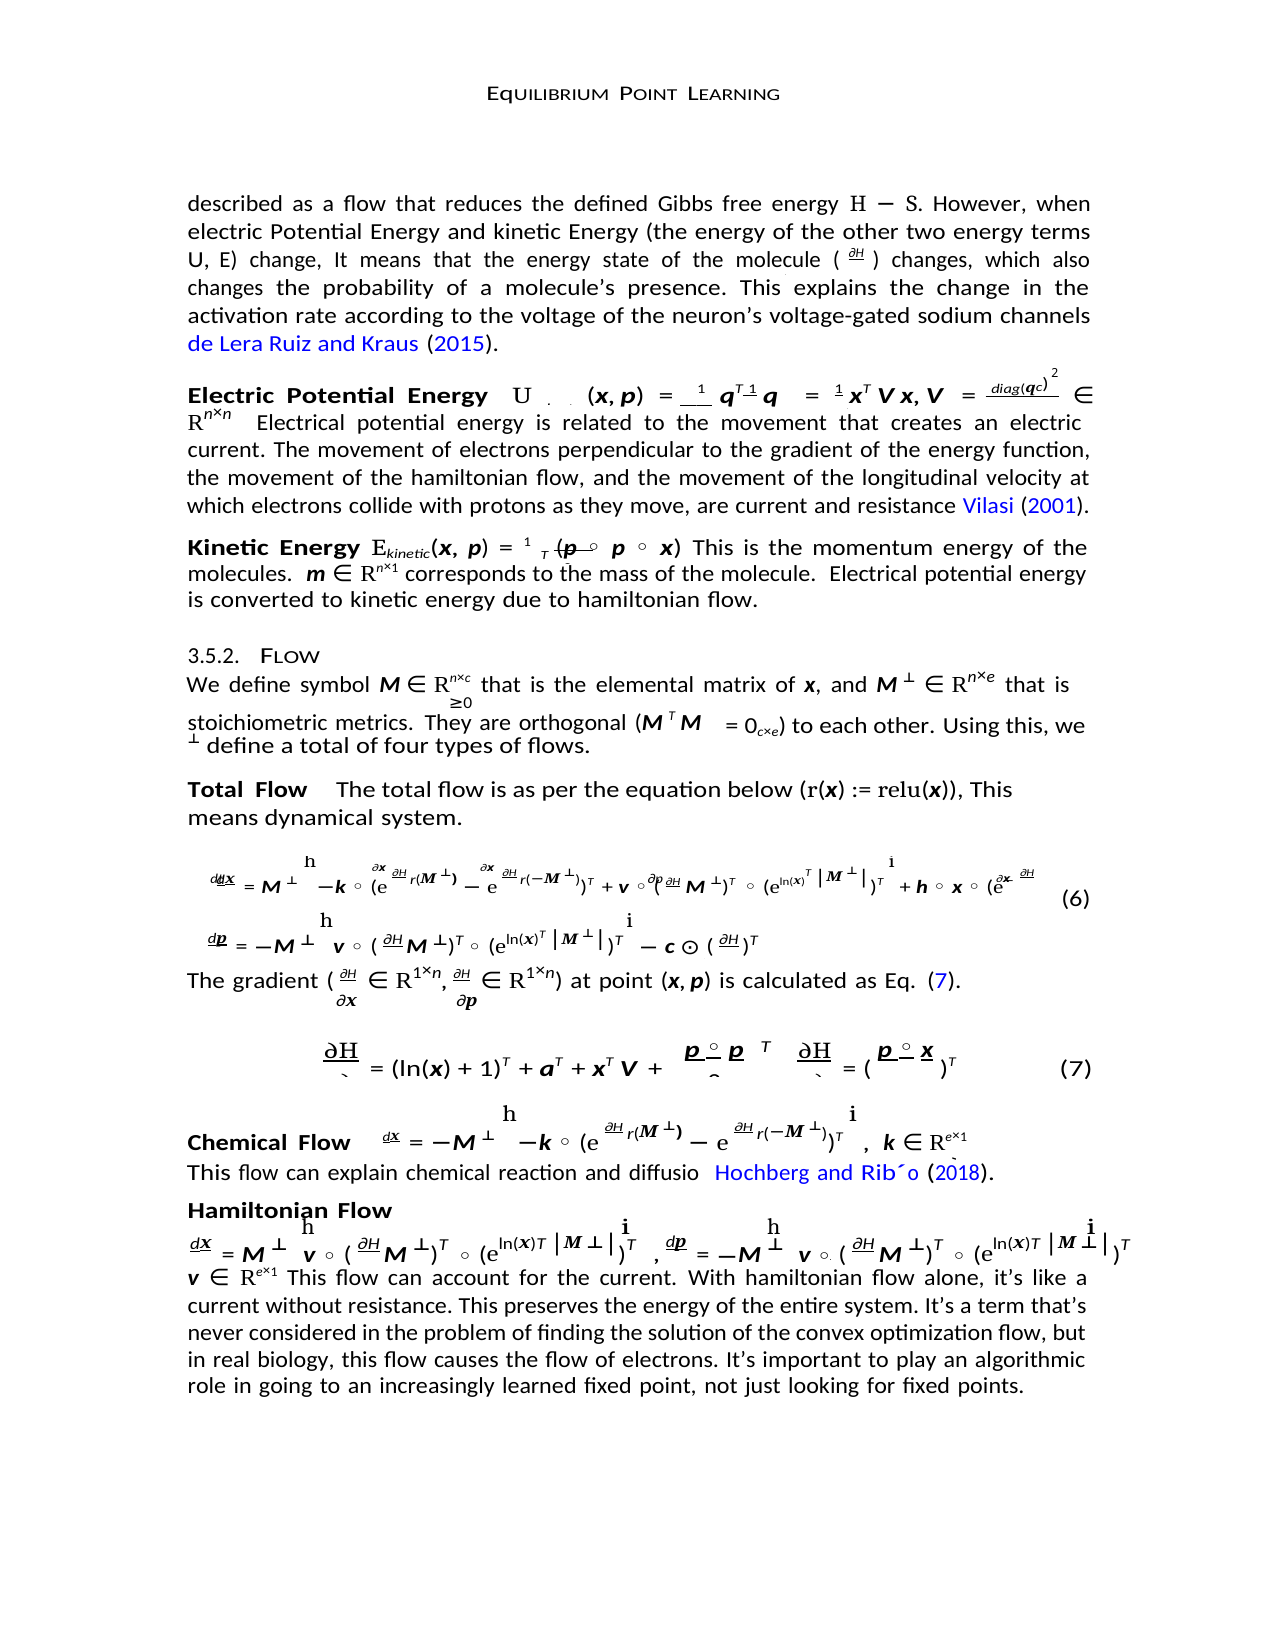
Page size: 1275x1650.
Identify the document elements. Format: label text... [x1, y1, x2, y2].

subtitle Hamiltonian Flow [187, 1201, 1160, 1223]
text dp = −M ⊥ hv ◦ ( ∂H M ⊥)T ◦ (eln(x)T |M ⊥|)T i − c ⊙ ( ∂H )T [208, 909, 1160, 960]
text (6) [1065, 895, 1086, 909]
text ∂x [996, 871, 1160, 886]
text v ∈ Re×1 This flow can account for the current. With hamiltonian flow alone, it’s like a current without resistance. This preserves the energy of the entire system. It’s a term that’s never considered in the problem of finding the solution of the convex optimization flow, but in real biology, this flow causes the flow of electrons. It’s important to play an algorithmic role in going to an increasingly learned fixed point, not just looking for fixed points. [187, 1262, 1088, 1400]
text This flow can explain chemical reaction and diffusio Hochberg and Rib´o (2018). [187, 1158, 1160, 1186]
text current. The movement of electrons perpendicular to the gradient of the energy function, the movement of the hamiltonian flow, and the movement of the longitudinal velocity at which electrons collide with protons as they move, are current and resistance Vilasi (2001). [187, 435, 1092, 519]
list Flow [187, 641, 1160, 669]
text ≥0 [447, 697, 474, 711]
text described as a flow that reduces the defined Gibbs free energy H − S. However, when electric Potential Energy and kinetic Energy (the energy of the other two energy terms U, E) change, It means that the energy state of the molecule ( ∂H ) changes, which also changes the probability of a molecule’s presence. This explains the change in the activation rate according to the voltage of the neuron’s voltage-gated sodium channels de Lera Ruiz and Kraus (2015). [187, 189, 1091, 357]
text Kinetic Energy Ekinetic(x, p) = 1 T (p ◦ p ◦ x) This is the momentum energy of the molecules. m ∈ Rn×1 corresponds to the mass of the molecule. Electrical potential energy is converted to kinetic energy due to hamiltonian flow. [187, 533, 1088, 613]
text Electric Potential Energy U (x, p) = 1 qT 1 q = 1 xT V x, V = diag(qc) ∈ [187, 379, 1160, 409]
text stoichiometric metrics. They are orthogonal (M T M ⊥ define a total of four types of flows. [187, 711, 718, 761]
text dt ∂p [206, 873, 667, 886]
text Rn×n Electrical potential energy is related to the movement that creates an electric [187, 409, 1160, 435]
text The gradient ( ∂H ∈ R1×n, ∂H ∈ R1×n) at point (x, p) is calculated as Eq. (7). [187, 971, 1160, 993]
text We define symbol M ∈ Rn×c that is the elemental matrix of x, and M ⊥ ∈ Rn×e that is [186, 674, 1160, 697]
text ∂H = (ln(x) + 1)T + aT + xT V + p ◦ p T ∂H = ( p ◦ x )T (7) [255, 1023, 1160, 1083]
text = 0c×e) to each other. Using this, we [725, 709, 1160, 741]
text ∂x ∂p [336, 993, 1160, 1009]
text Total Flow The total flow is as per the equation below (r(x) := relu(x)), This means dynamical system. [187, 775, 1088, 831]
text dx = M ⊥ v ◦ ( ∂H M ⊥)T ◦ (eln(x)T |M ⊥|)T , dp = −M ⊥ v ◦ ( ∂H M ⊥)T ◦ (eln(x)T |M ⊥|)T [190, 1223, 1160, 1257]
text Chemical Flow dx = −M ⊥ h−k ◦ (e ∂H r(M ⊥) − e ∂H r(−M ⊥))T i , k ∈ Re×1 [187, 1101, 1160, 1157]
